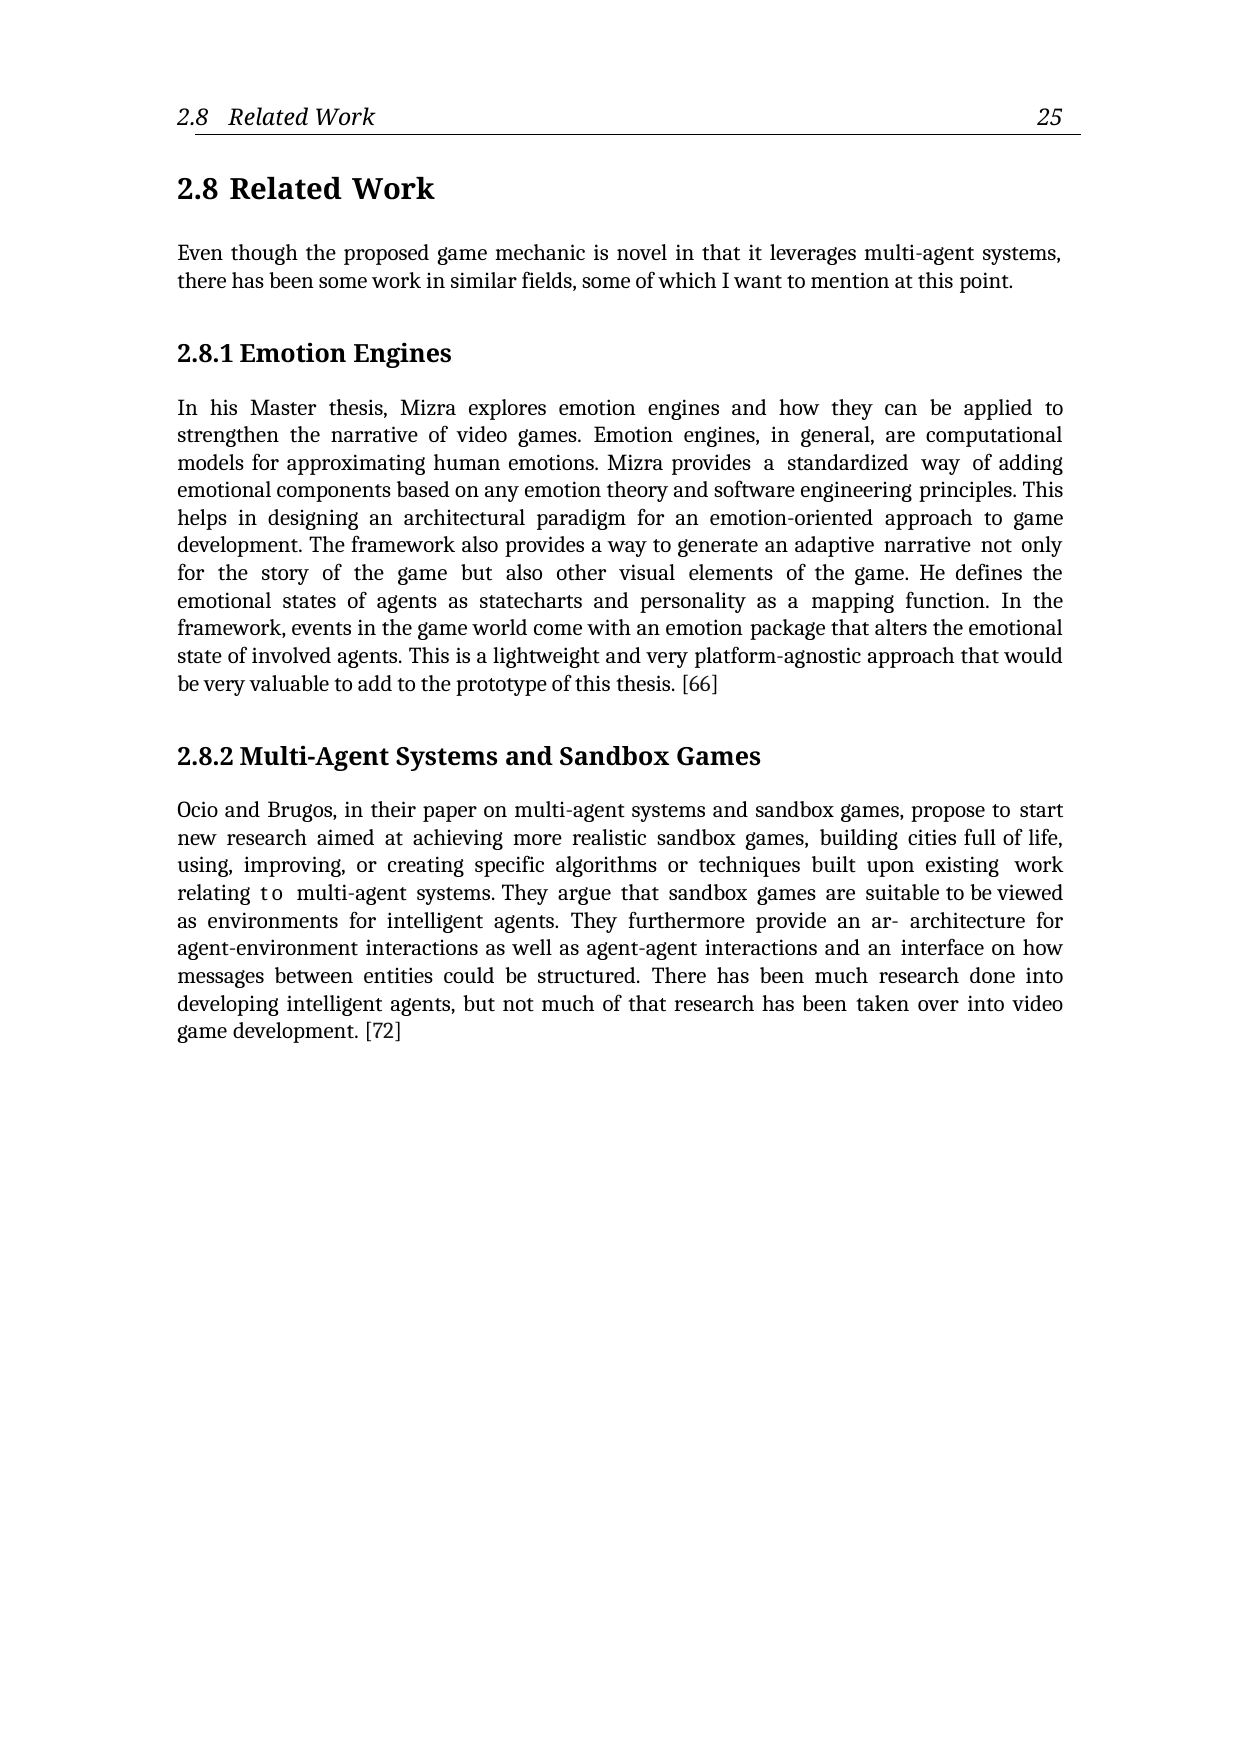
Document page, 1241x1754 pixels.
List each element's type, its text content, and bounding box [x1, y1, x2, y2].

text In his Master thesis, Mizra explores emotion engines and how they can be applied to strengthen the narrative of video games. Emotion engines, in general, are computational models for approximating human emotions. Mizra provides a standardized way of adding emotional components based on any emotion theory and software engineering principles. This helps in designing an architectural paradigm for an emotion-oriented approach to game development. The framework also provides a way to generate an adaptive narrative not only for the story of the game but also other visual elements of the game. He defines the emotional states of agents as statecharts and personality as a mapping function. In the framework, events in the game world come with an emotion package that alters the emotional state of involved agents. This is a lightweight and very platform-agnostic approach that would be very valuable to add to the prototype of this thesis. [66] [177, 394, 1063, 697]
text Even though the proposed game mechanic is novel in that it leverages multi-agent systems, there has been some work in similar fields, some of which I want to mention at this point. [177, 240, 1063, 294]
list Related Work 25 [177, 100, 1213, 132]
subtitle Emotion Engines [177, 336, 1213, 369]
subtitle Multi-Agent Systems and Sandbox Games [177, 738, 1213, 772]
subtitle Related Work [177, 168, 1213, 208]
text Ocio and Brugos, in their paper on multi-agent systems and sandbox games, propose to start new research aimed at achieving more realistic sandbox games, building cities full of life, using, improving, or creating specific algorithms or techniques built upon existing work relating to multi-agent systems. They argue that sandbox games are suitable to be viewed as environments for intelligent agents. They furthermore provide an ar- architecture for agent-environment interactions as well as agent-agent interactions and an interface on how messages between entities could be structured. There has been much research done into developing intelligent agents, but not much of that research has been taken over into video game development. [72] [177, 797, 1063, 1044]
